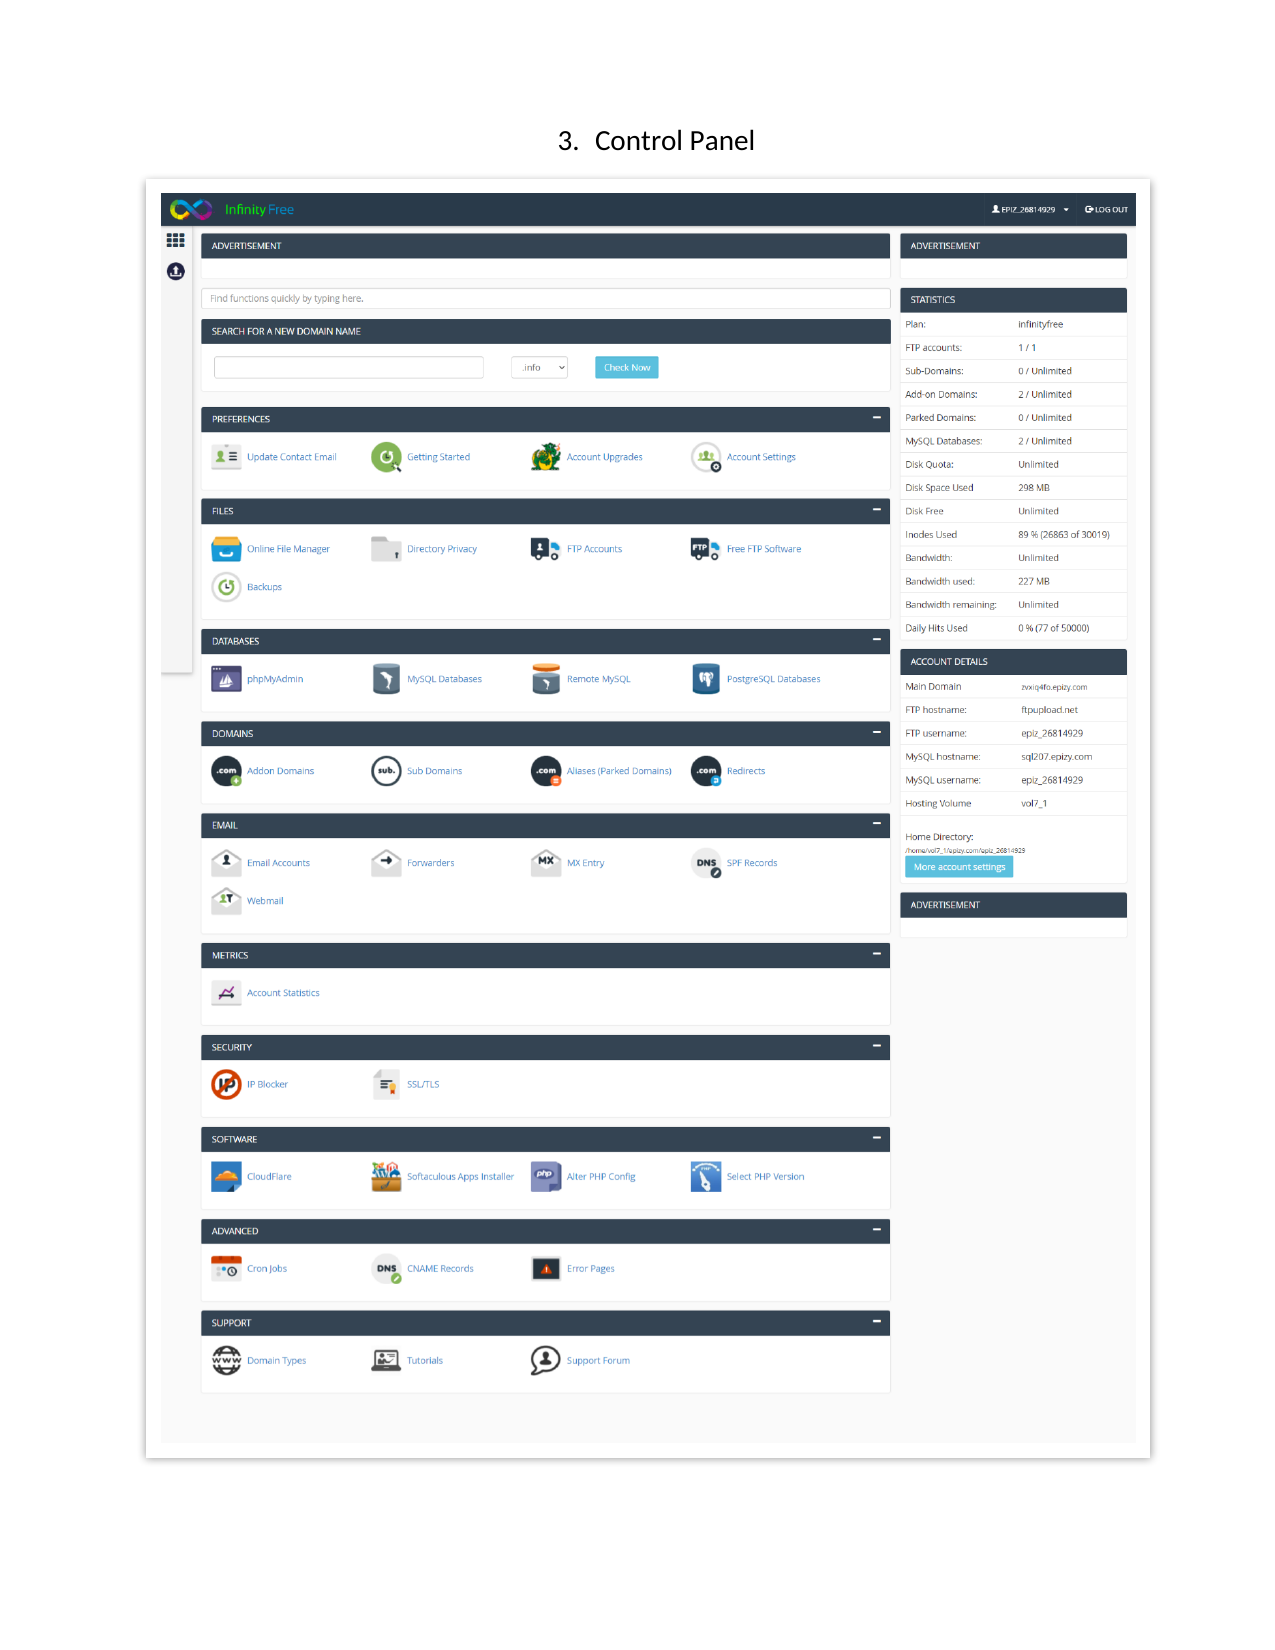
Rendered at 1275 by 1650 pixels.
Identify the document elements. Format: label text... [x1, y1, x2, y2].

list Control Panel [187, 122, 1125, 157]
picture [161, 193, 1136, 1443]
